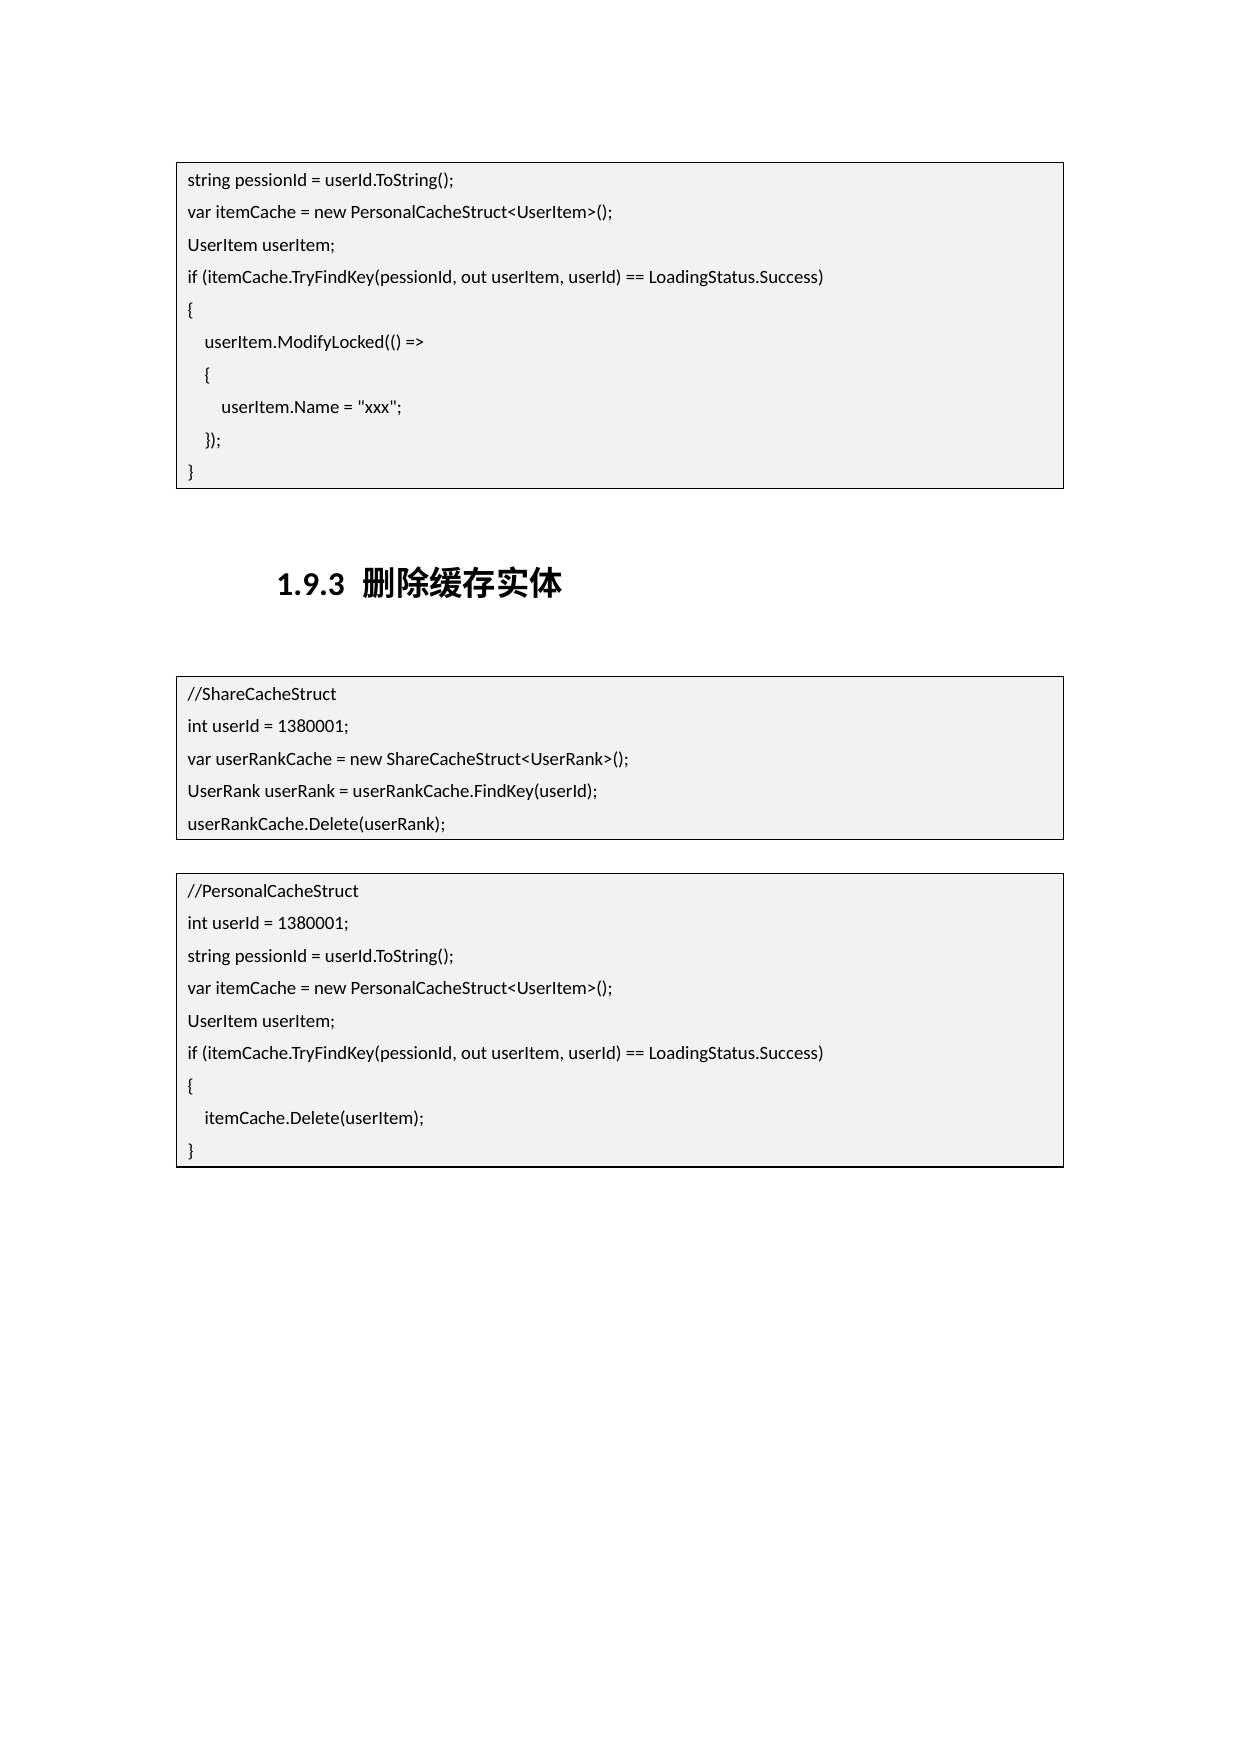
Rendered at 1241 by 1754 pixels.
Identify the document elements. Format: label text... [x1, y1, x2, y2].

table_header //ShareCacheStruct int userId = 1380001; var userRankCache = new ShareCacheStruct<UserRank>(); UserRank userRank = userRankCache.FindKey(userId); userRankCache.Delete(userRank); [177, 677, 1063, 839]
table_header //PersonalCacheStruct int userId = 1380001; string pessionId = userId.ToString(); var itemCache = new PersonalCacheStruct<UserItem>(); UserItem userItem; if (itemCache.TryFindKey(pessionId, out userItem, userId) == LoadingStatus.Success) { itemCache.Delete(userItem); } [177, 874, 1063, 1166]
subtitle 删除缓存实体 [276, 549, 1053, 614]
